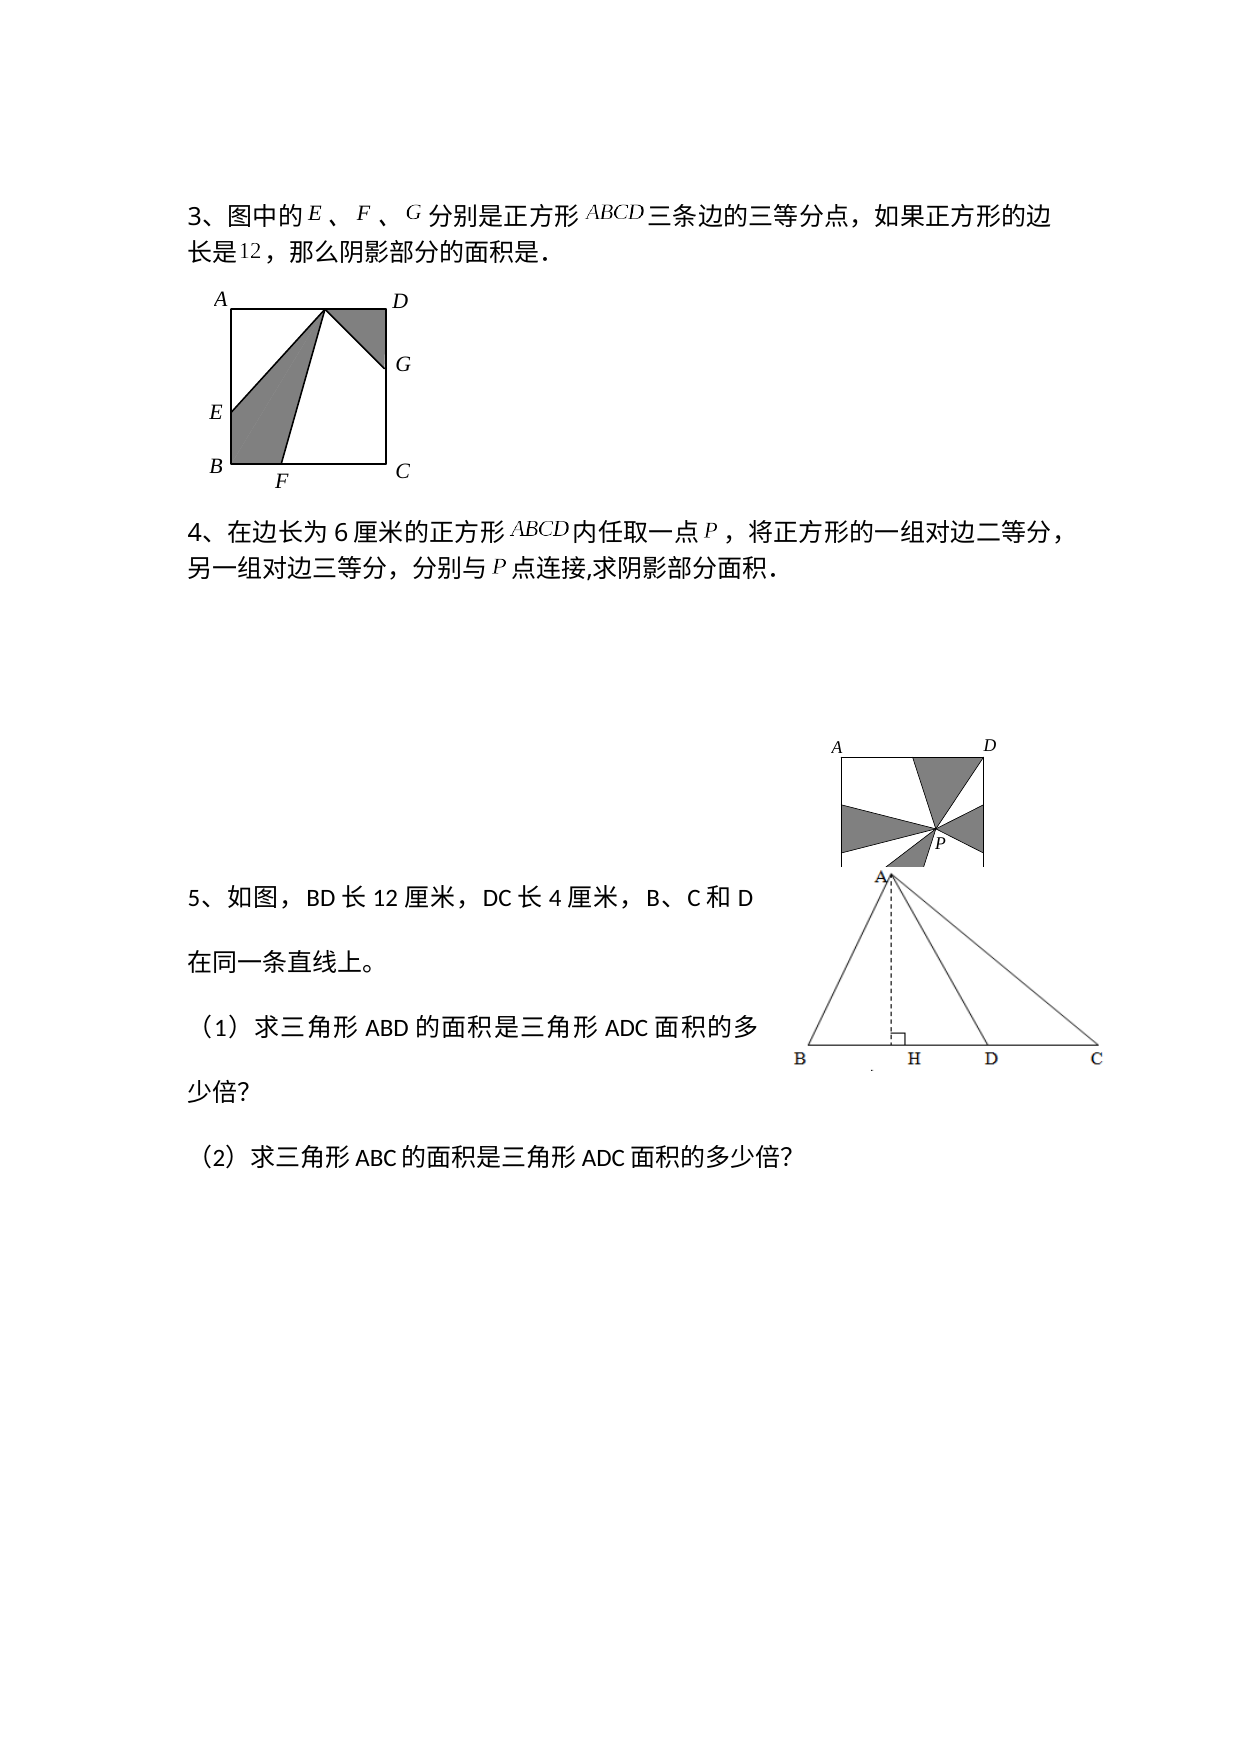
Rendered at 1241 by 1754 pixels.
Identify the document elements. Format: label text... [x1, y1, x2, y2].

text （1）求三角形ABD的面积是三角形ADC面积的多少倍？ [187, 993, 1053, 1123]
text 4、在边长为6厘米的正方形内任取一点，将正方形的一组对边二等分，另一组对边三等分，分别与点连接,求阴影部分面积． [187, 512, 1053, 585]
picture [778, 867, 1116, 1071]
text 3、图中的、、分别是正方形三条边的三等分点，如果正方形的边长是，那么阴影部分的面积是． [187, 196, 1053, 268]
text 5、如图，BD长12厘米，DC长4厘米，B、C和D在同一条直线上。 [187, 863, 841, 993]
text （2）求三角形ABC的面积是三角形ADC面积的多少倍？ [187, 1123, 1053, 1188]
